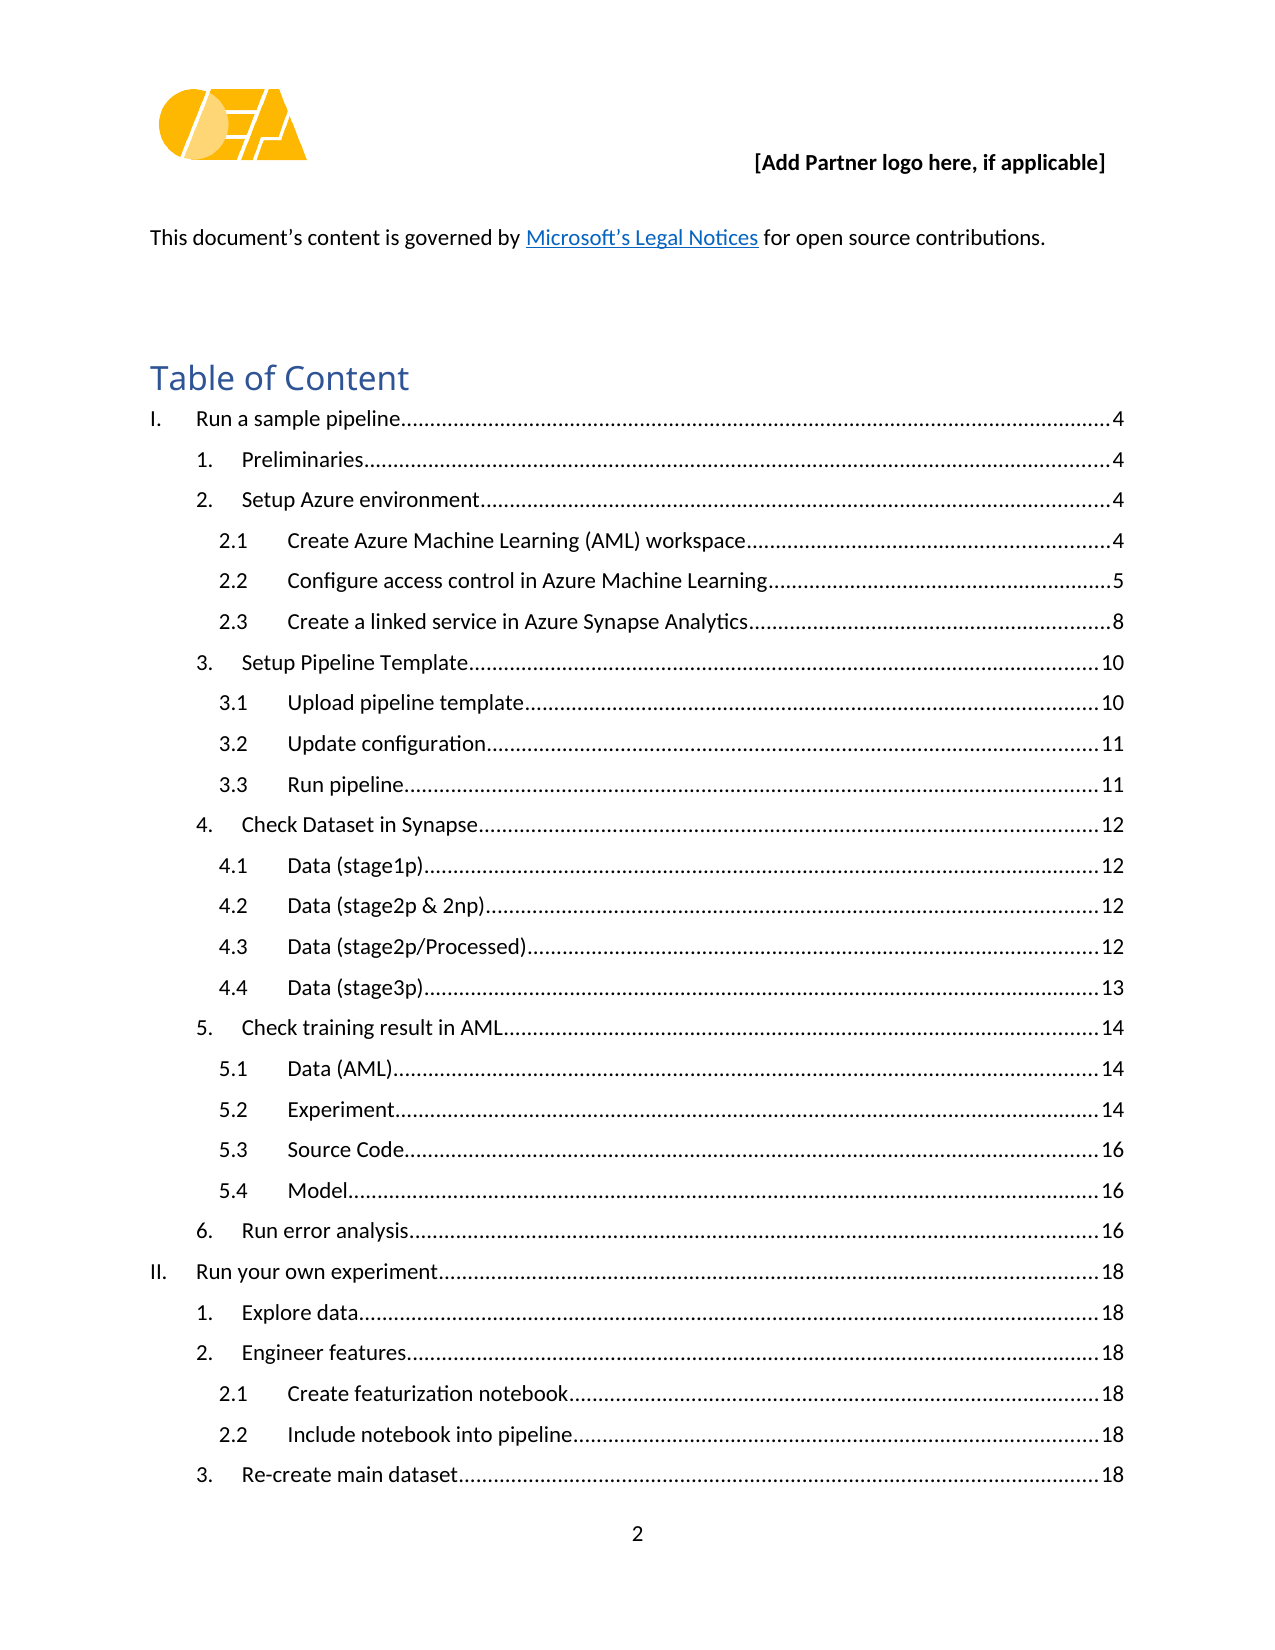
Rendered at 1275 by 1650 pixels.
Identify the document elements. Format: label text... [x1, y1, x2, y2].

picture [150, 75, 315, 171]
text This document’s content is governed by Microsoft’s Legal Notices for open source contributions. [150, 223, 1125, 281]
